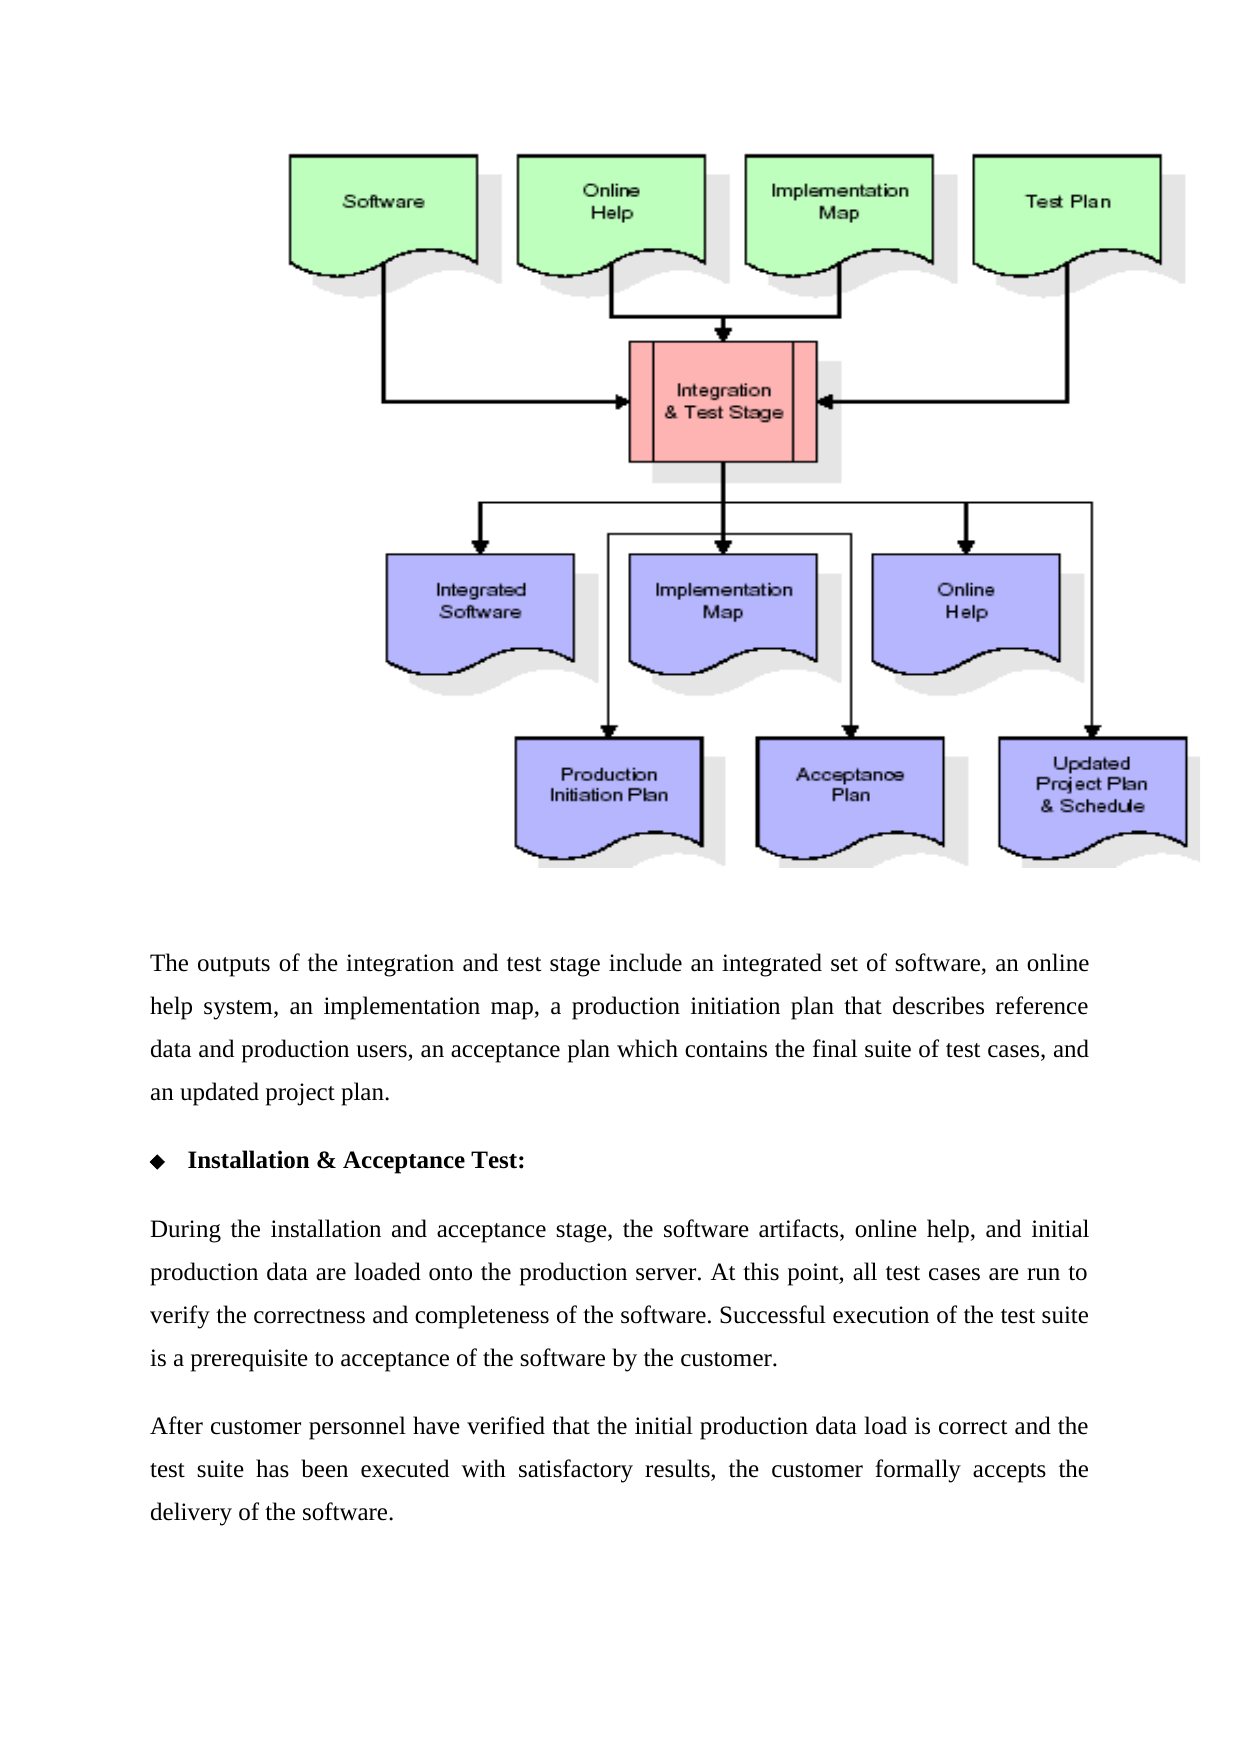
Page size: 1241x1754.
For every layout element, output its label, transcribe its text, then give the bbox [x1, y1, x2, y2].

list Installation & Acceptance Test: [150, 1146, 1090, 1174]
text After customer personnel have verified that the initial production data load is correct and the test suite has been executed with satisfactory results, the customer formally accepts the delivery of the software. [150, 1411, 1090, 1526]
text The outputs of the integration and test stage include an integrated set of software, an online help system, an implementation map, a production initiation plan that describes reference data and production users, an acceptance plan which contains the final suite of test cases, and an updated project plan. [150, 948, 1090, 1106]
text During the installation and acceptance stage, the software artifacts, online help, and initial production data are loaded onto the production server. At this point, all test cases are run to verify the correctness and completeness of the software. Successful execution of the test suite is a prerequisite to acceptance of the software by the customer. [150, 1214, 1090, 1372]
picture [281, 150, 1200, 868]
